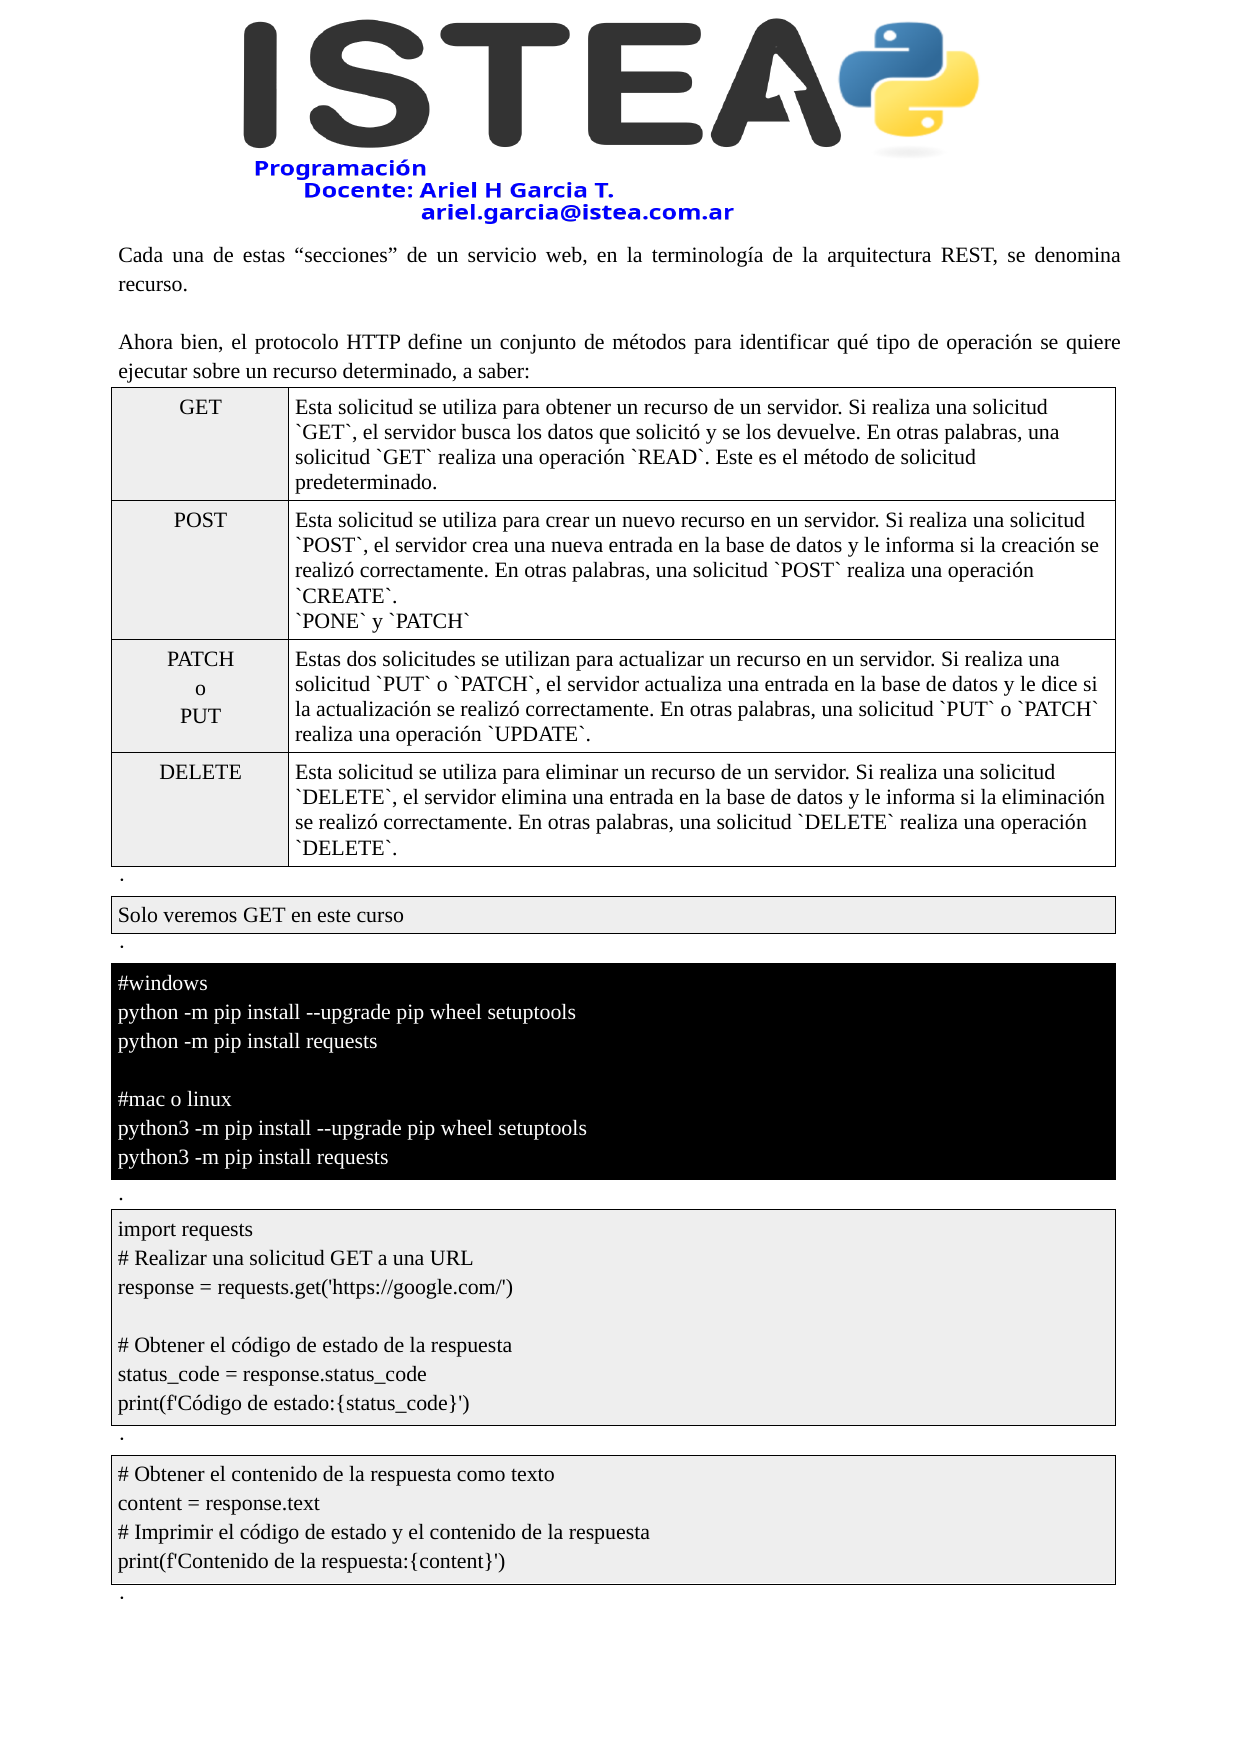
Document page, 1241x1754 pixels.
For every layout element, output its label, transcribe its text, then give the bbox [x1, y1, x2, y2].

table_header # Obtener el contenido de la respuesta como texto content = response.text # Imprimir el código de estado y el contenido de la respuesta print(f'Contenido de la respuesta:{content}') [112, 1456, 1115, 1583]
table_header GET [112, 388, 288, 500]
table_header import requests # Realizar una solicitud GET a una URL response = requests.get('https://google.com/') # Obtener el código de estado de la respuesta status_code = response.status_code print(f'Código de estado:{status_code}') [112, 1210, 1115, 1425]
text . [118, 1180, 1122, 1205]
table_cell PATCH o PUT [112, 640, 288, 752]
table_cell DELETE [112, 753, 288, 866]
table_cell Esta solicitud se utiliza para crear un nuevo recurso en un servidor. Si realiza una solicitud `POST`, el servidor crea una nueva entrada en la base de datos y le informa si la creación se realizó correctamente. En otras palabras, una solicitud `POST` realiza una operación `CREATE`. `PONE` y `PATCH` [289, 501, 1115, 639]
text Ahora bien, el protocolo HTTP define un conjunto de métodos para identificar qué tipo de operación se quiere ejecutar sobre un recurso determinado, a saber: [118, 329, 1122, 383]
text Cada una de estas “secciones” de un servicio web, en la terminología de la arquitectura REST, se denomina recurso. [118, 242, 1122, 296]
text · [118, 934, 1122, 959]
table_header #windows python -m pip install --upgrade pip wheel setuptools python -m pip install requests #mac o linux python3 -m pip install --upgrade pip wheel setuptools python3 -m pip install requests [112, 964, 1115, 1179]
table_cell POST [112, 501, 288, 639]
picture [218, 0, 992, 235]
text · [118, 1584, 1122, 1610]
table_cell Estas dos solicitudes se utilizan para actualizar un recurso en un servidor. Si realiza una solicitud `PUT` o `PATCH`, el servidor actualiza una entrada en la base de datos y le dice si la actualización se realizó correctamente. En otras palabras, una solicitud `PUT` o `PATCH` realiza una operación `UPDATE`. [289, 640, 1115, 752]
text · [118, 1426, 1122, 1451]
table_header Solo veremos GET en este curso [112, 897, 1115, 933]
text · [118, 867, 1122, 892]
table_cell Esta solicitud se utiliza para eliminar un recurso de un servidor. Si realiza una solicitud `DELETE`, el servidor elimina una entrada en la base de datos y le informa si la eliminación se realizó correctamente. En otras palabras, una solicitud `DELETE` realiza una operación `DELETE`. [289, 753, 1115, 866]
table_header Esta solicitud se utiliza para obtener un recurso de un servidor. Si realiza una solicitud `GET`, el servidor busca los datos que solicitó y se los devuelve. En otras palabras, una solicitud `GET` realiza una operación `READ`. Este es el método de solicitud predeterminado. [289, 388, 1115, 500]
